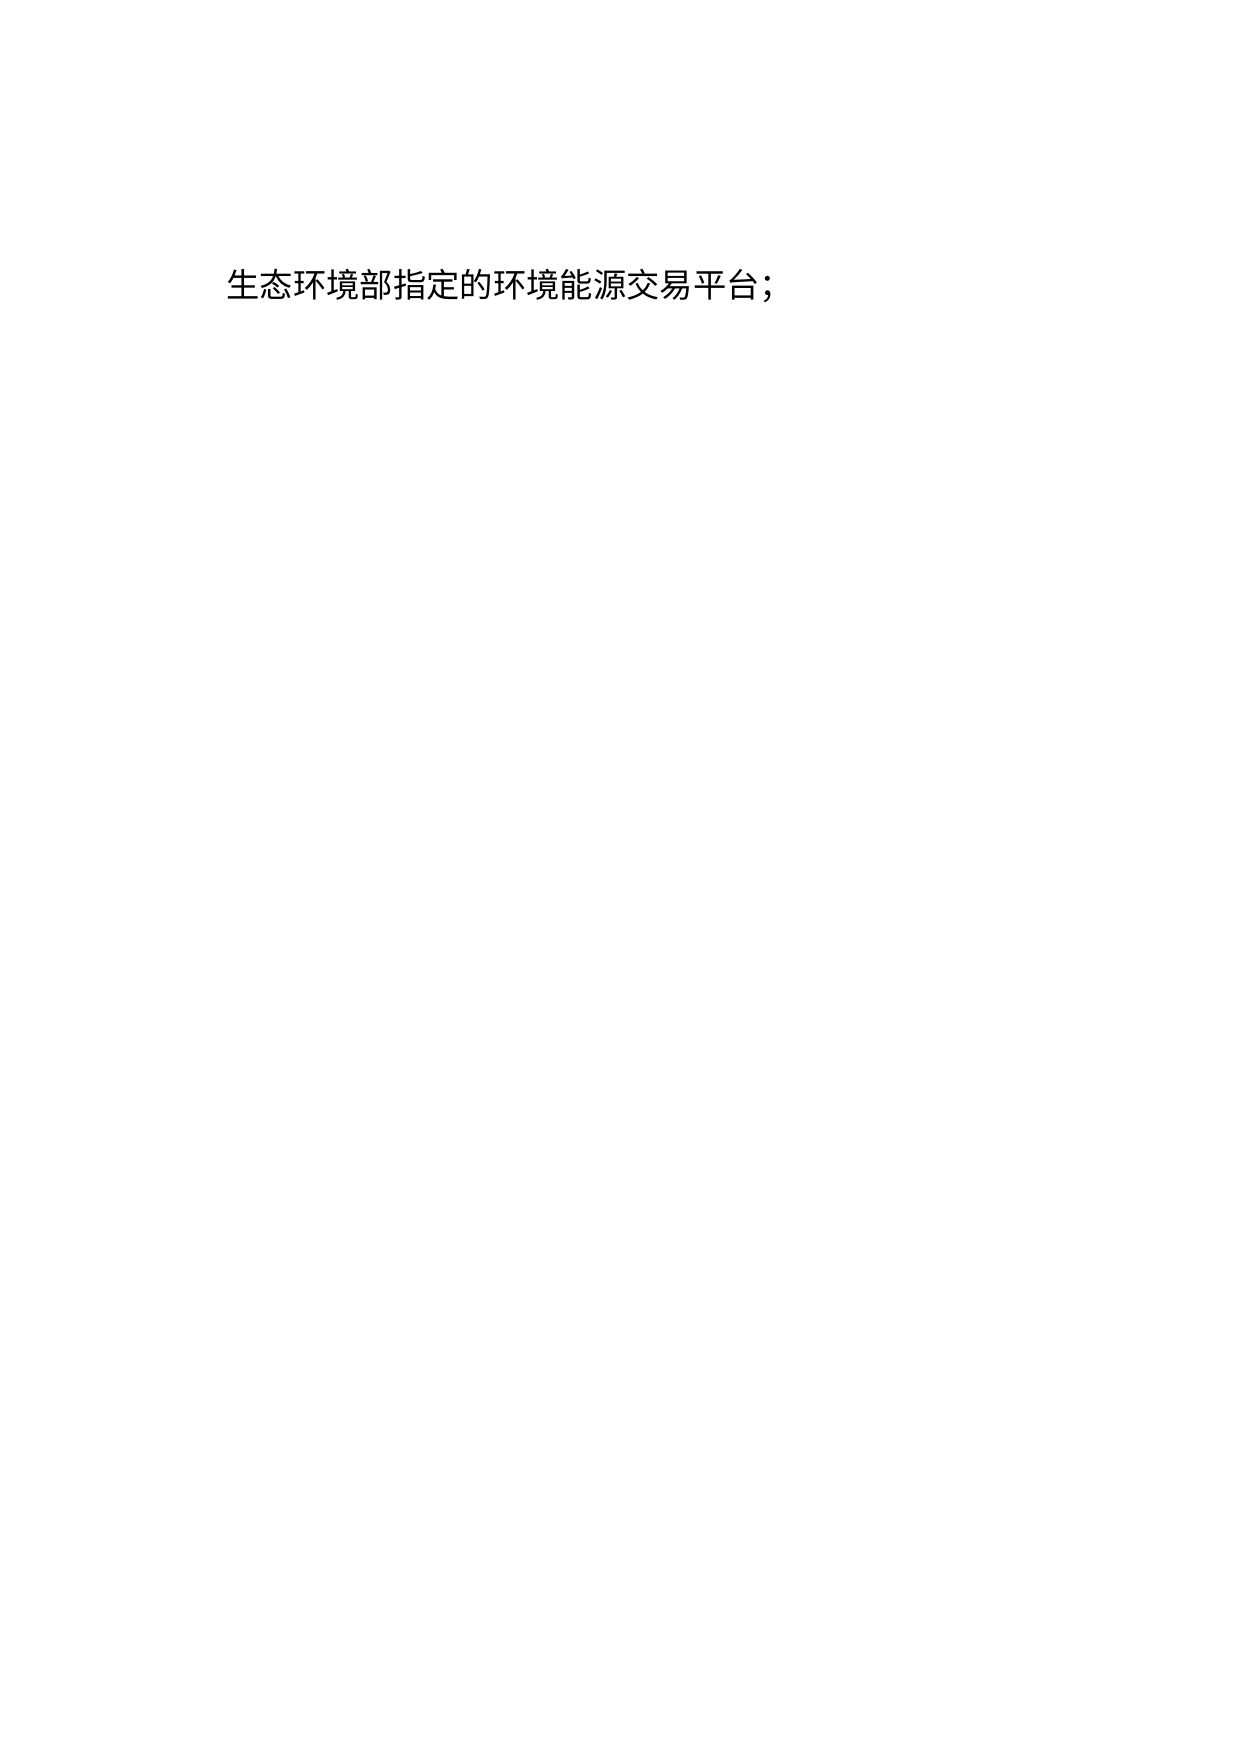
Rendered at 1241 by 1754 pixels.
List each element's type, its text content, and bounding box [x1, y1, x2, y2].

text 生态环境部指定的环境能源交易平台； [159, 238, 1081, 328]
